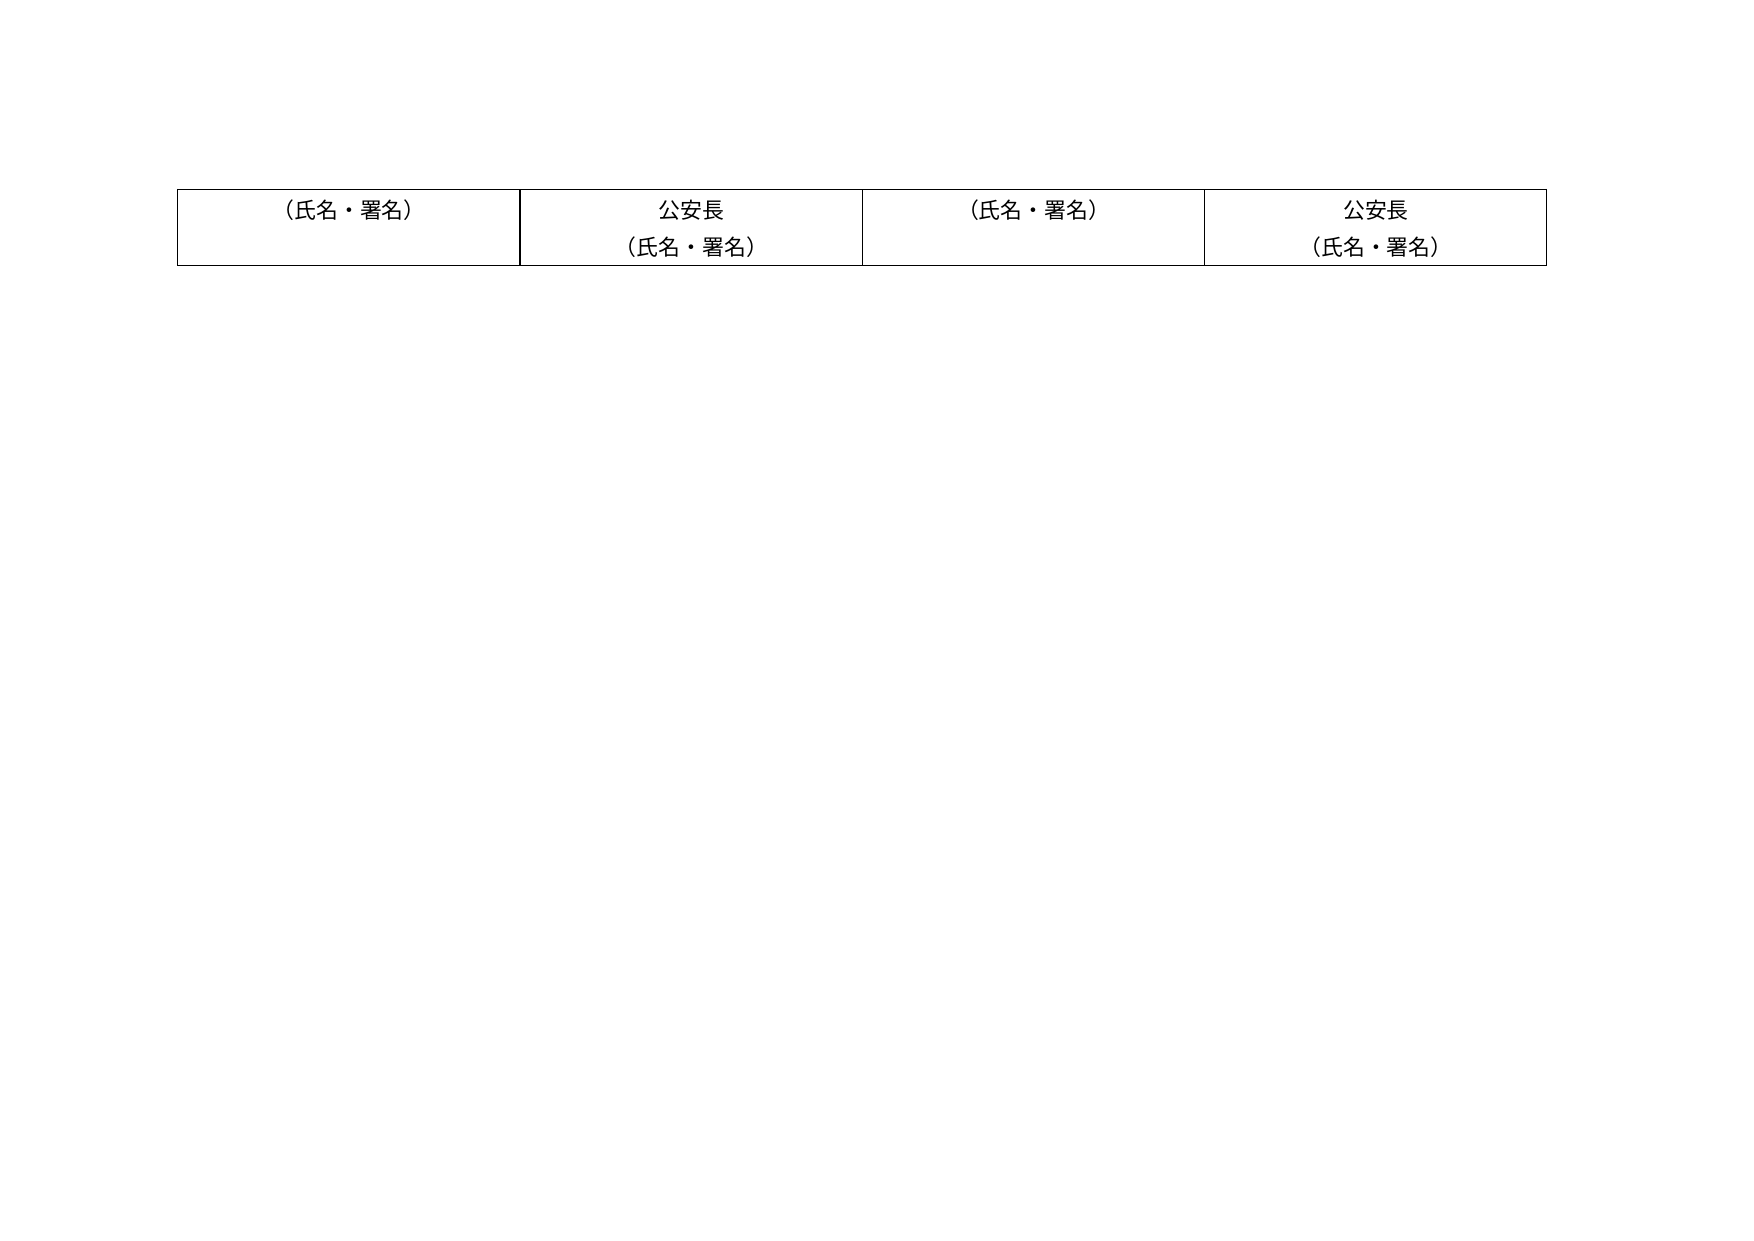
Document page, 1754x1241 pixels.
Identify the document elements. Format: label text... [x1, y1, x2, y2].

table_cell 年 月 日 公安長 （氏名・署名） [1205, 190, 1546, 265]
table_cell 年 月 日 公安長 （氏名・署名） [521, 190, 862, 265]
table_cell 登録官 （氏名・署名） [178, 190, 519, 265]
table_cell 登録官 （氏名・署名） [863, 190, 1204, 265]
